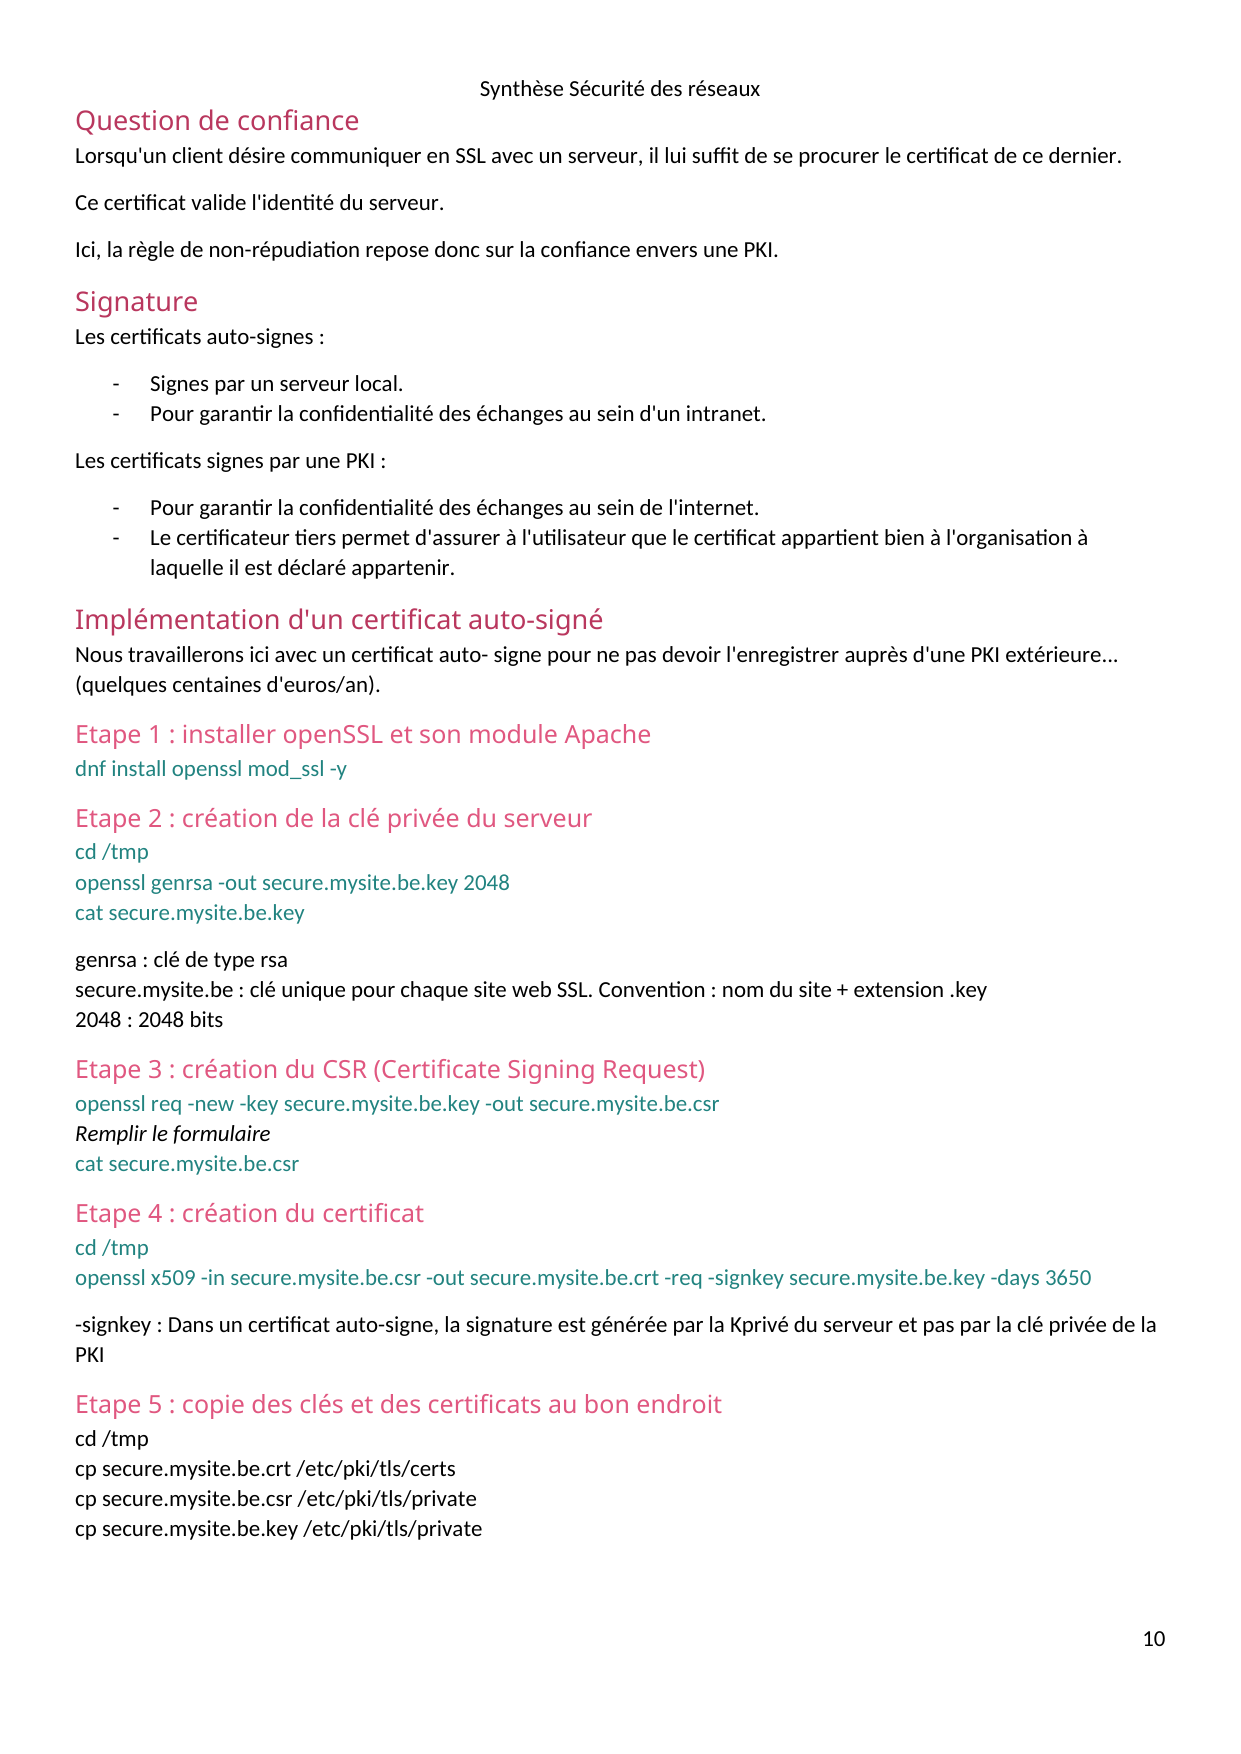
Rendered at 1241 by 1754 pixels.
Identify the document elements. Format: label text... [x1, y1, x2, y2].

subtitle Etape 1 : installer openSSL et son module Apache [75, 717, 1165, 751]
text dnf install openssl mod_ssl -y [75, 754, 1165, 782]
text cd /tmp openssl genrsa -out secure.mysite.be.key 2048 cat secure.mysite.be.key [75, 837, 1165, 926]
text Lorsqu'un client désire communiquer en SSL avec un serveur, il lui suffit de se procurer le certificat de ce dernier. [75, 142, 1165, 169]
text -signkey : Dans un certificat auto-signe, la signature est générée par la Kprivé du serveur et pas par la clé privée de la PKI [75, 1310, 1165, 1368]
list Le certificateur tiers permet d'assurer à l'utilisateur que le certificat appartient bien à l'organisation à laquelle il est déclaré appartenir. [112, 523, 1165, 581]
subtitle Implémentation d'un certificat auto-signé [75, 600, 1165, 637]
text Les certificats signes par une PKI : [75, 446, 1165, 474]
subtitle Etape 5 : copie des clés et des certificats au bon endroit [75, 1387, 1165, 1421]
subtitle Signature [75, 282, 1165, 319]
text openssl req -new -key secure.mysite.be.key -out secure.mysite.be.csr Remplir le formulaire cat secure.mysite.be.csr [75, 1089, 1165, 1177]
text Nous travaillerons ici avec un certificat auto- signe pour ne pas devoir l'enregistrer auprès d'une PKI extérieure... (quelques centaines d'euros/an). [75, 640, 1165, 698]
list Signes par un serveur local. [112, 369, 1165, 397]
subtitle Etape 2 : création de la clé privée du serveur [75, 801, 1165, 835]
text Ici, la règle de non-répudiation repose donc sur la confiance envers une PKI. [75, 235, 1165, 263]
text Ce certificat valide l'identité du serveur. [75, 188, 1165, 216]
text genrsa : clé de type rsa secure.mysite.be : clé unique pour chaque site web SSL. Convention : nom du site + extension .key 2048 : 2048 bits [75, 945, 1165, 1033]
text cd /tmp openssl x509 -in secure.mysite.be.csr -out secure.mysite.be.crt -req -signkey secure.mysite.be.key -days 3650 [75, 1233, 1165, 1291]
subtitle Etape 4 : création du certificat [75, 1196, 1165, 1230]
list Pour garantir la confidentialité des échanges au sein d'un intranet. [112, 399, 1165, 427]
text cd /tmp cp secure.mysite.be.crt /etc/pki/tls/certs cp secure.mysite.be.csr /etc/pki/tls/private cp secure.mysite.be.key /etc/pki/tls/private [75, 1424, 1165, 1542]
list Pour garantir la confidentialité des échanges au sein de l'internet. [112, 493, 1165, 521]
subtitle Etape 3 : création du CSR (Certificate Signing Request) [75, 1052, 1165, 1086]
subtitle Question de confiance [75, 102, 1165, 139]
text Les certificats auto-signes : [75, 322, 1165, 350]
